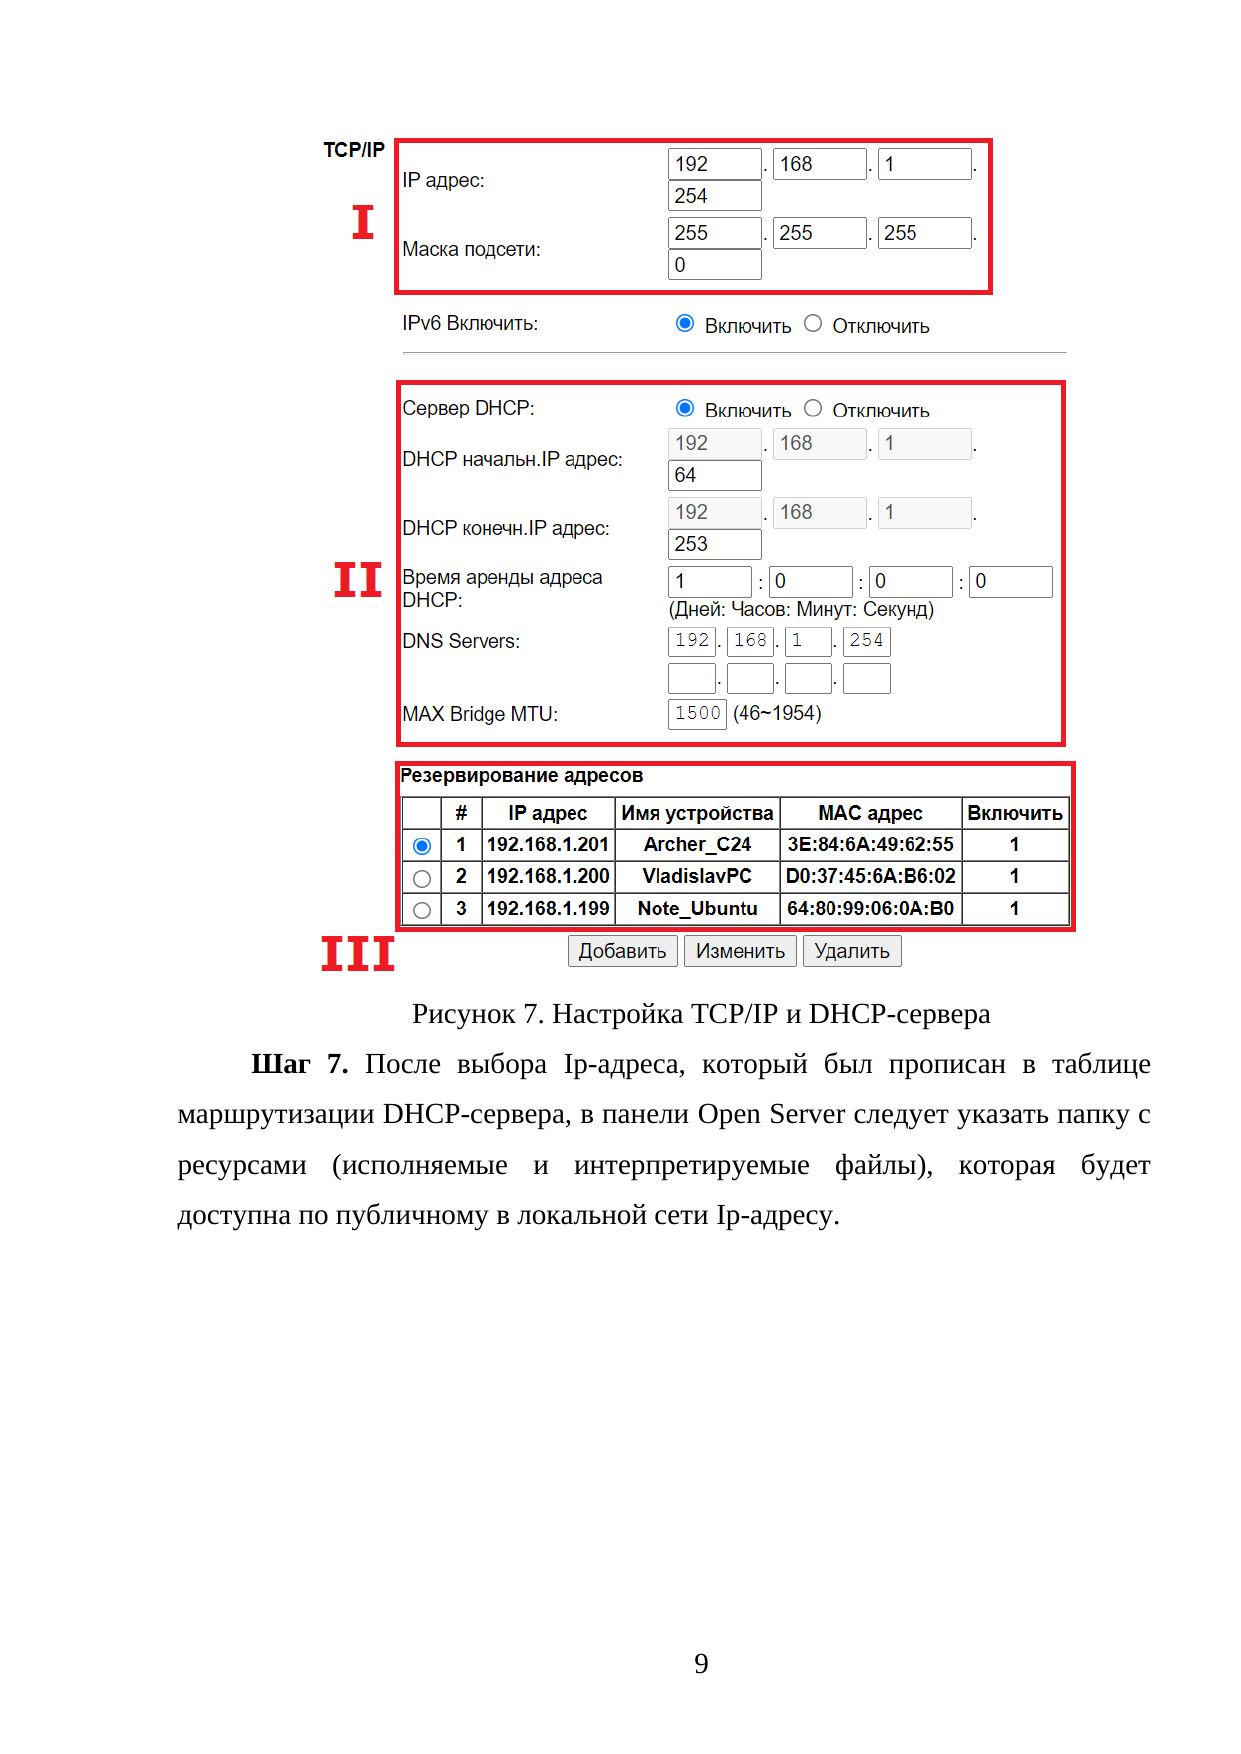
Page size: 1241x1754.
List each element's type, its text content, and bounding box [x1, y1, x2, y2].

picture [319, 136, 1084, 979]
text Шаг 7. После выбора Ip-адреса, который был прописан в таблице маршрутизации DHCP-сервера, в панели Open Server следует указать папку с ресурсами (исполняемые и интерпретируемые файлы), которая будет доступна по публичному в локальной сети Ip-адресу. [177, 1046, 1152, 1231]
text Рисунок 7. Настройка TCP/IP и DHCP-сервера [177, 996, 1152, 1029]
